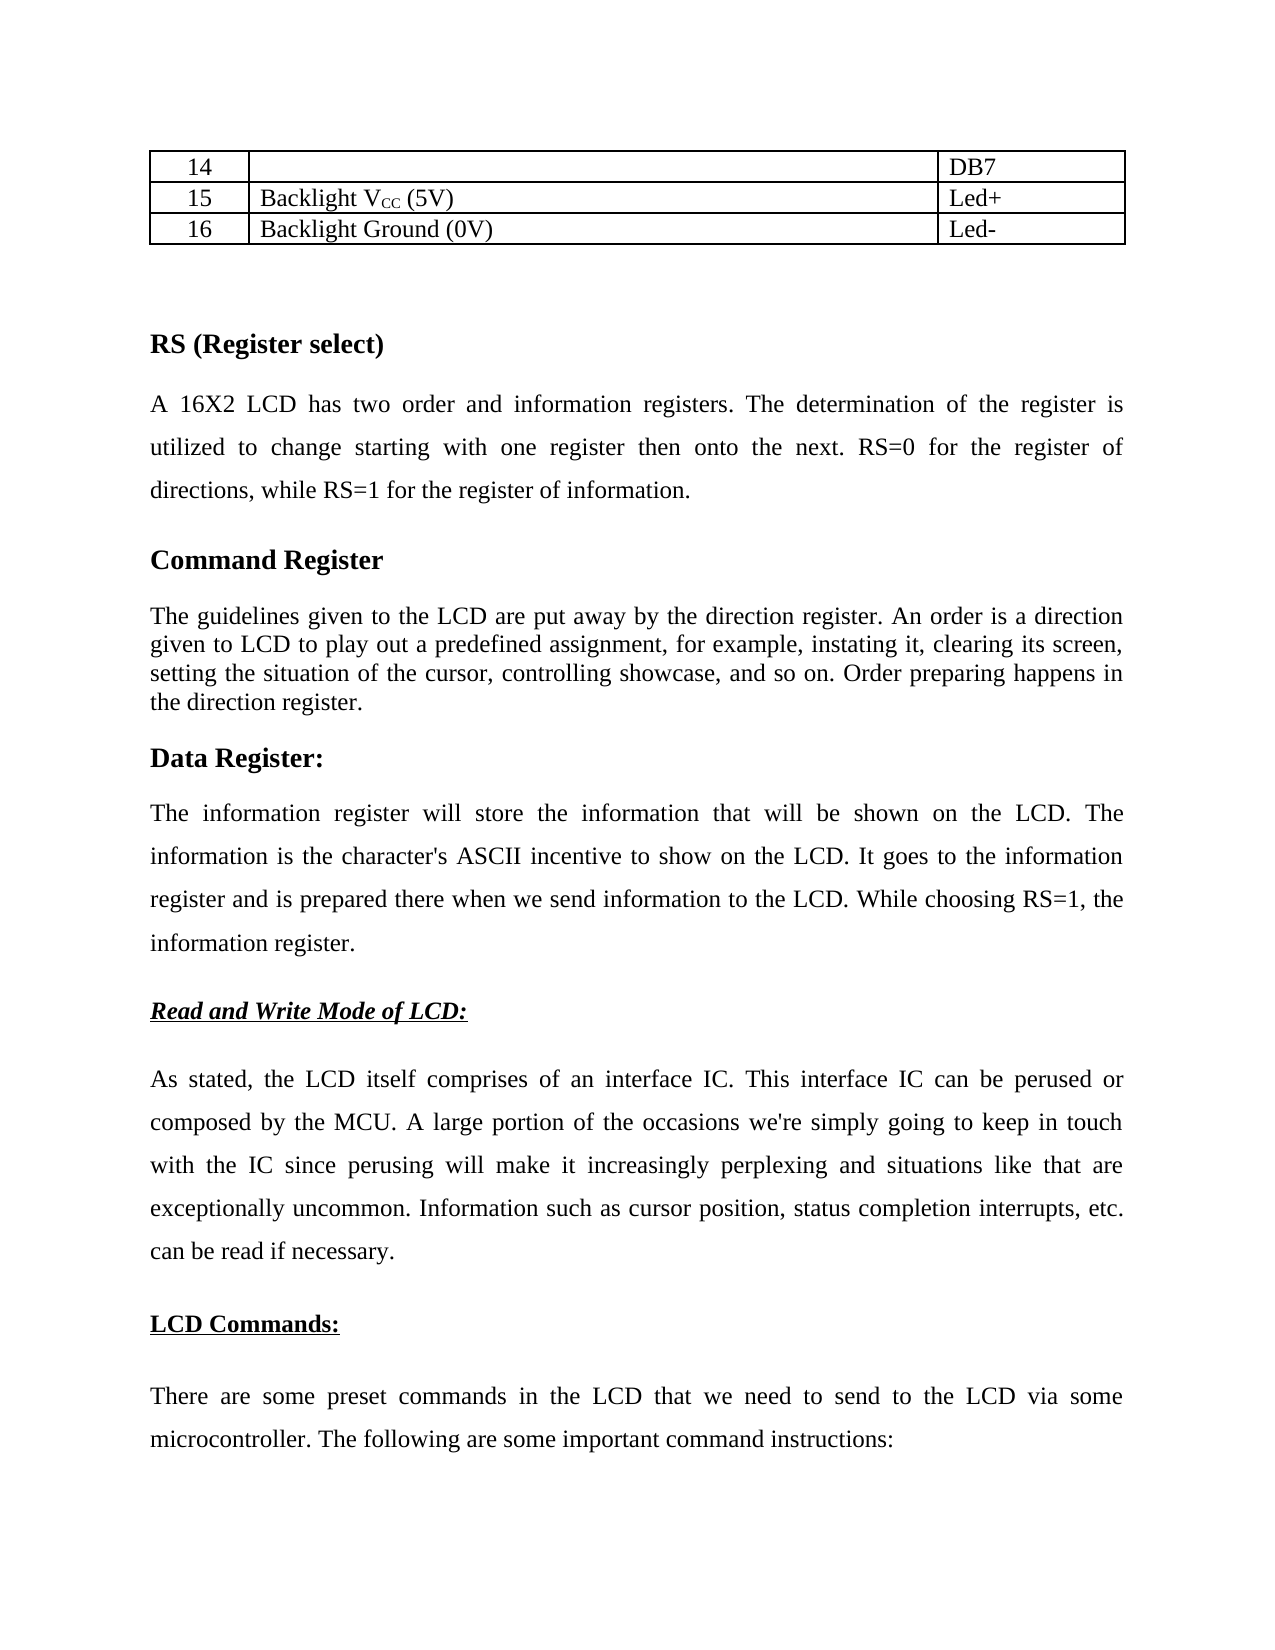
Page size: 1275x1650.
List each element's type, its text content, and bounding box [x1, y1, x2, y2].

text Read and Write Mode of LCD: [150, 996, 1125, 1024]
text There are some preset commands in the LCD that we need to send to the LCD via some microcontroller. The following are some important command instructions: [150, 1381, 1125, 1453]
table_cell 15 [151, 183, 248, 212]
text LCD Commands: [150, 1309, 1125, 1337]
table_cell 14 [151, 152, 248, 181]
text As stated, the LCD itself comprises of an interface IC. This interface IC can be perused or composed by the MCU. A large portion of the occasions we're simply going to keep in touch with the IC since perusing will make it increasingly perplexing and situations like that are exceptionally uncommon. Information such as cursor position, status completion interrupts, etc. can be read if necessary. [150, 1064, 1125, 1265]
text The guidelines given to the LCD are put away by the direction register. An order is a direction given to LCD to play out a predefined assignment, for example, instating it, clearing its screen, setting the situation of the cursor, controlling showcase, and so on. Order preparing happens in the direction register. [150, 601, 1125, 716]
table_cell Backlight Ground (0V) [250, 214, 937, 242]
text A 16X2 LCD has two order and information registers. The determination of the register is utilized to change starting with one register then onto the next. RS=0 for the register of directions, while RS=1 for the register of information. [150, 389, 1125, 504]
table_cell Led- [939, 214, 1124, 242]
table_cell 16 [151, 214, 248, 242]
text Command Register [150, 543, 1125, 576]
text The information register will store the information that will be shown on the LCD. The information is the character's ASCII incentive to show on the LCD. It goes to the information register and is prepared there when we send information to the LCD. While choosing RS=1, the information register. [150, 798, 1125, 956]
table_cell Led+ [939, 183, 1124, 212]
table_cell DB7 [939, 152, 1124, 181]
text Data Register: [150, 741, 1125, 773]
text RS (Register select) [150, 327, 1125, 360]
table_cell Backlight VCC (5V) [250, 183, 937, 212]
